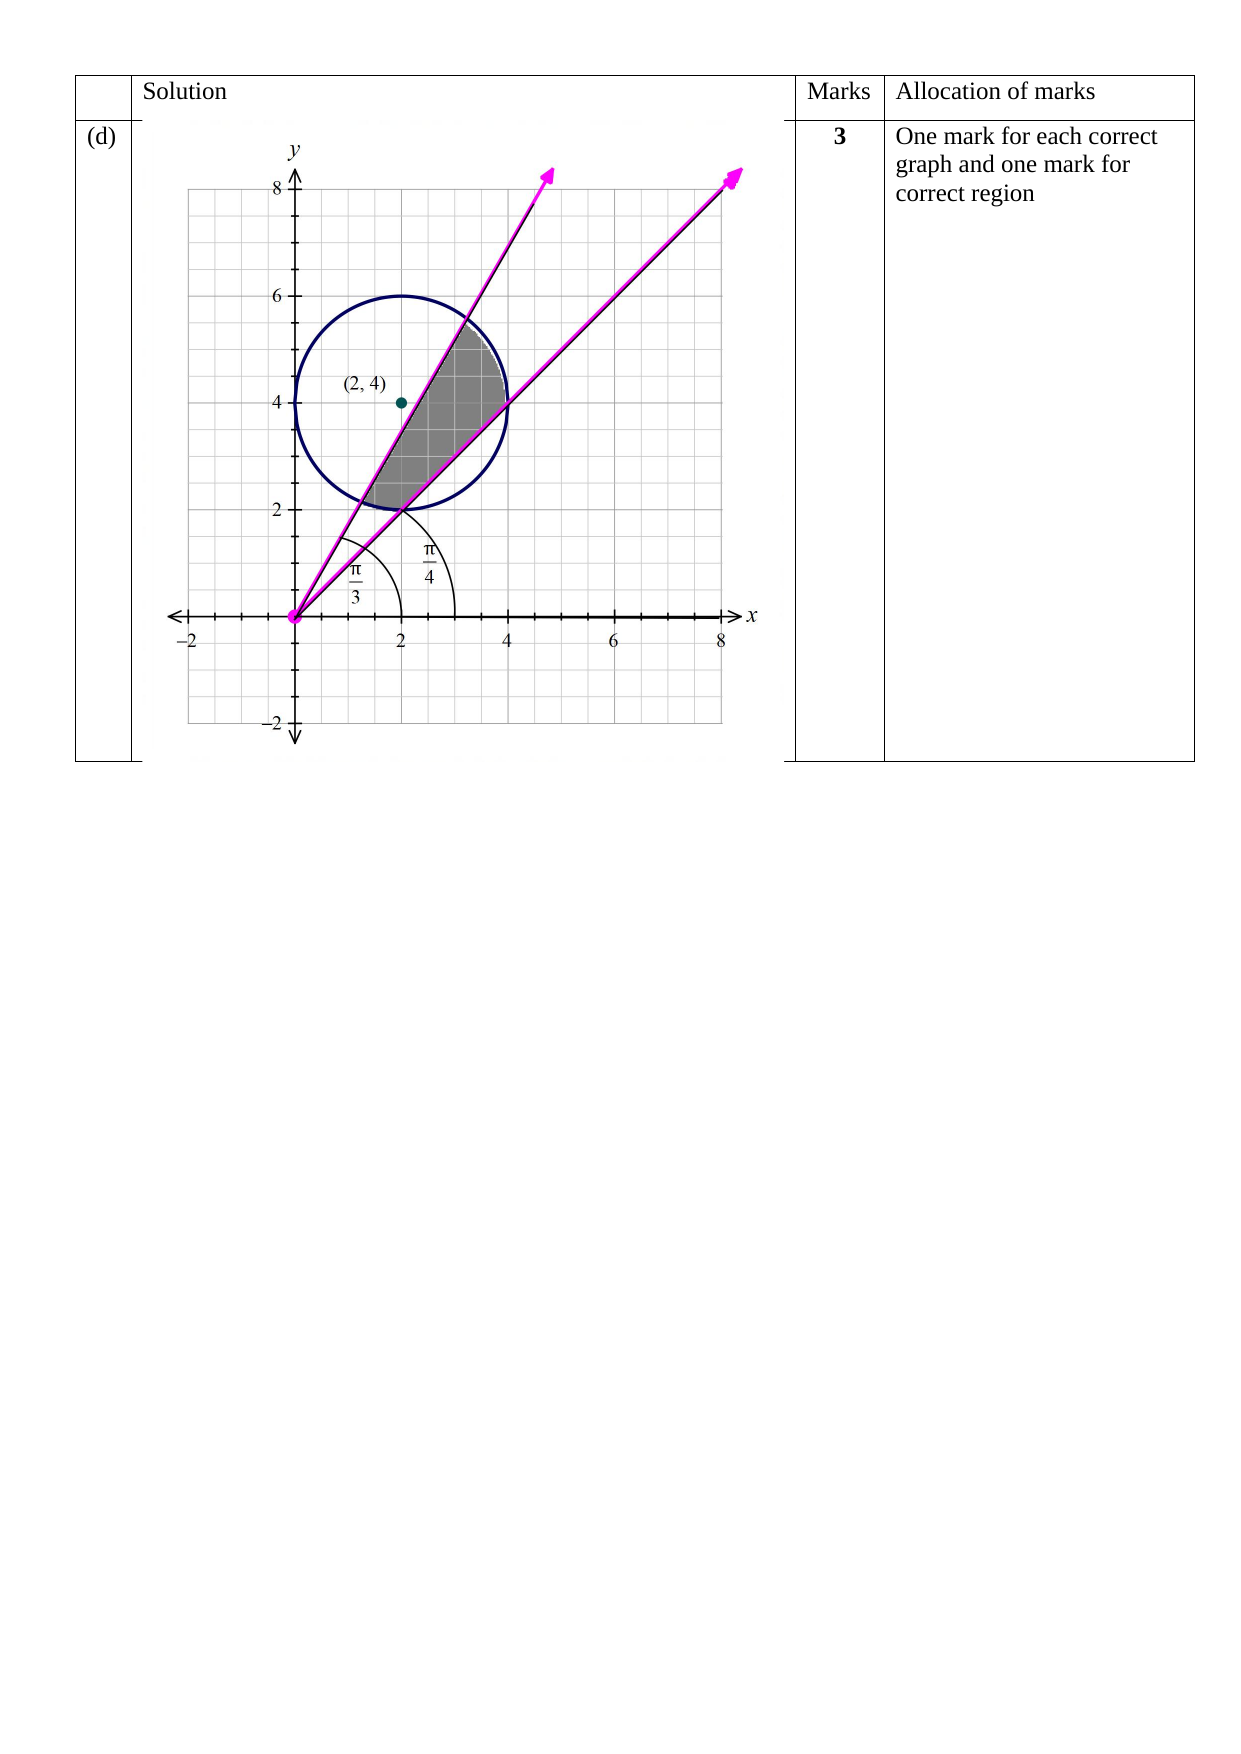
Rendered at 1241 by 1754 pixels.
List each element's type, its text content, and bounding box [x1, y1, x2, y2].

table_cell (d) [76, 121, 131, 761]
picture [142, 120, 785, 762]
table_header Solution [132, 76, 795, 120]
table_header Allocation of marks [885, 76, 1194, 120]
table_cell [785, 121, 795, 761]
table_header [76, 76, 131, 120]
table_header Marks [796, 76, 884, 120]
table_cell [132, 121, 142, 761]
table_cell 3 [796, 121, 884, 761]
table_cell One mark for each correct graph and one mark for correct region [885, 121, 1194, 761]
